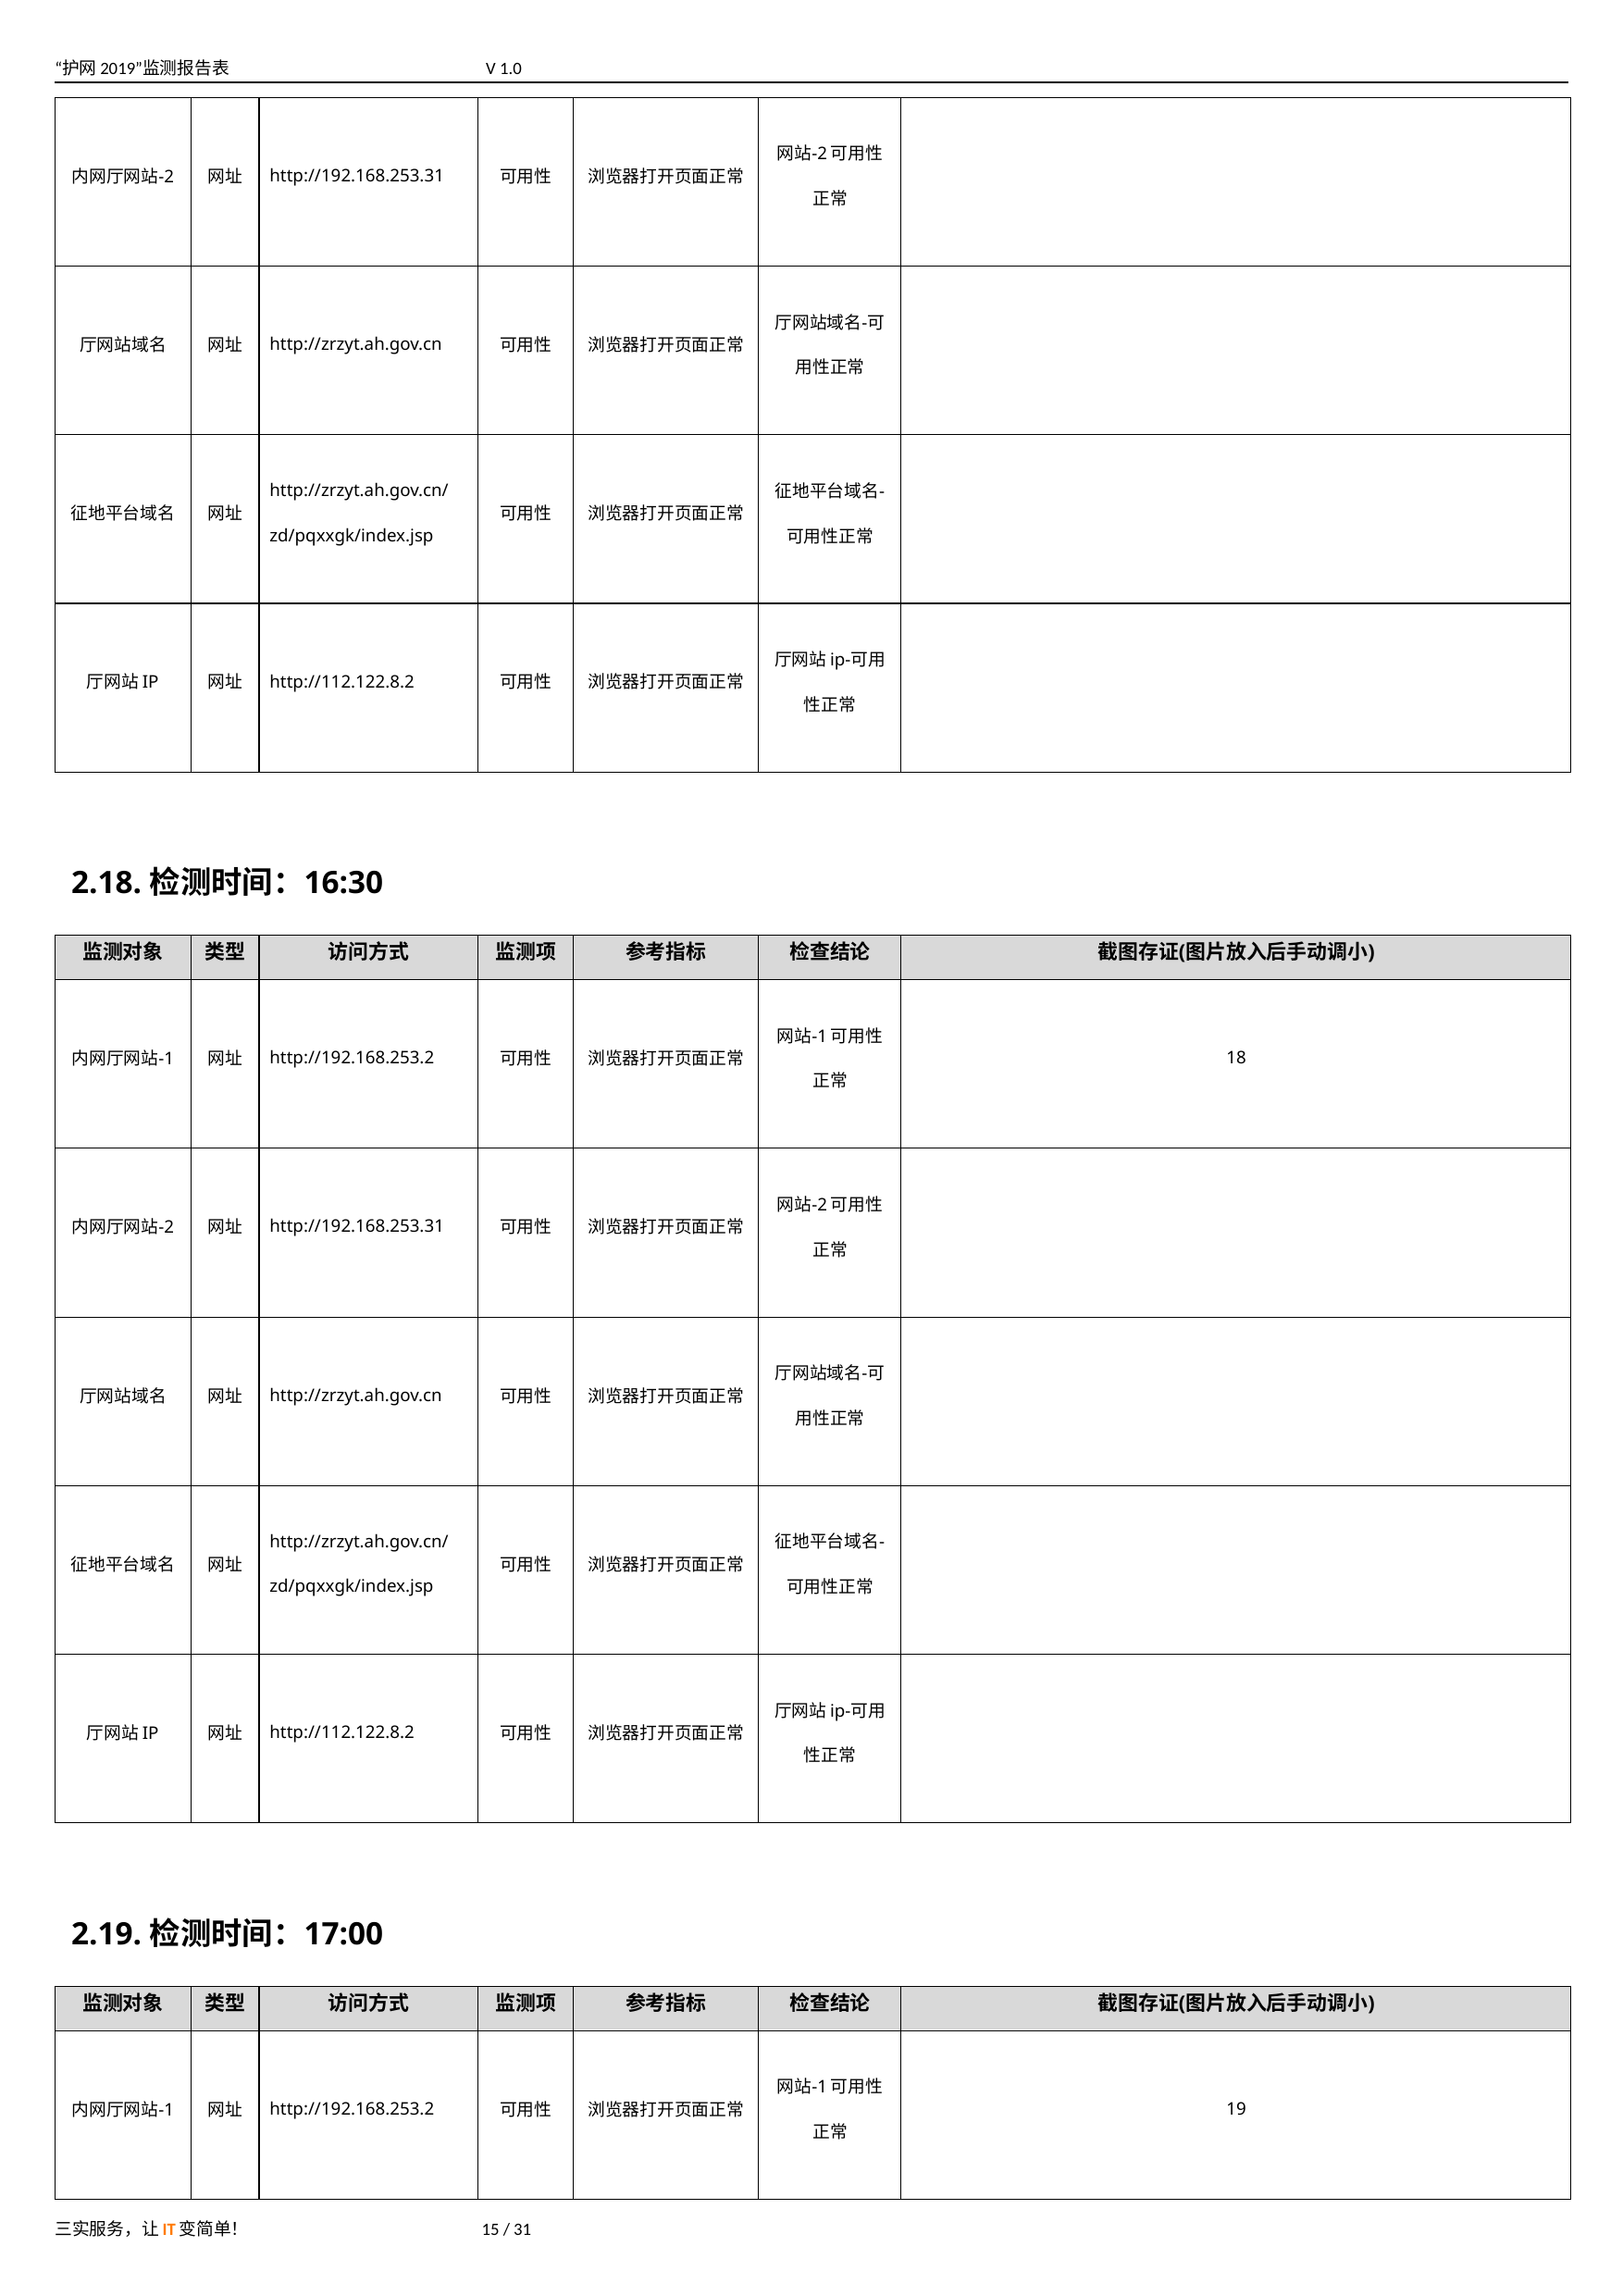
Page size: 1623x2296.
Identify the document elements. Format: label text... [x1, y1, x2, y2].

table_cell [901, 604, 1570, 772]
table_cell 网址 [192, 1148, 258, 1316]
table_cell 浏览器打开页面正常 [574, 1148, 758, 1316]
table_cell 网址 [192, 980, 258, 1148]
table_header 类型 [192, 1987, 258, 2029]
table_cell 可用性 [478, 435, 573, 602]
table_header 访问方式 [260, 1987, 477, 2029]
table_cell 内网厅网站-2 [56, 1148, 191, 1316]
table_cell [901, 1486, 1570, 1654]
table_cell 征地平台域名 [56, 1486, 191, 1654]
table_cell 内网厅网站-1 [56, 2031, 191, 2199]
table_cell 浏览器打开页面正常 [574, 267, 758, 434]
table_cell 可用性 [478, 1148, 573, 1316]
table_cell http://192.168.253.31 [260, 1148, 477, 1316]
table_header 参考指标 [574, 936, 758, 979]
table_cell 征地平台域名 [56, 435, 191, 602]
table_cell 网站-2可用性正常 [759, 98, 900, 266]
table_cell 网站-2可用性正常 [759, 1148, 900, 1316]
table_cell 可用性 [478, 2031, 573, 2199]
table_cell 厅网站域名 [56, 1318, 191, 1485]
table_cell 厅网站IP [56, 1655, 191, 1822]
table_header 类型 [192, 936, 258, 979]
table_cell 内网厅网站-2 [56, 98, 191, 266]
table_cell 厅网站IP [56, 604, 191, 772]
table_header 参考指标 [574, 1987, 758, 2029]
table_cell 厅网站ip-可用性正常 [759, 604, 900, 772]
table_cell http://112.122.8.2 [260, 604, 477, 772]
table_cell 可用性 [478, 98, 573, 266]
table_header 监测项 [478, 1987, 573, 2029]
table_cell 网址 [192, 98, 258, 266]
table_cell 18 [901, 980, 1570, 1148]
table_cell 厅网站ip-可用性正常 [759, 1655, 900, 1822]
table_cell 网址 [192, 2031, 258, 2199]
table_cell 网址 [192, 604, 258, 772]
table_cell 内网厅网站-1 [56, 980, 191, 1148]
table_cell 厅网站域名 [56, 267, 191, 434]
table_cell 网址 [192, 267, 258, 434]
table_cell 浏览器打开页面正常 [574, 980, 758, 1148]
table_cell 征地平台域名-可用性正常 [759, 435, 900, 602]
table_cell 可用性 [478, 980, 573, 1148]
table_cell http://192.168.253.2 [260, 980, 477, 1148]
table_cell 浏览器打开页面正常 [574, 1655, 758, 1822]
table_cell 征地平台域名-可用性正常 [759, 1486, 900, 1654]
table_cell [901, 1655, 1570, 1822]
table_cell 网站-1可用性正常 [759, 2031, 900, 2199]
table_cell 网址 [192, 1486, 258, 1654]
table_cell 厅网站域名-可用性正常 [759, 1318, 900, 1485]
table_cell 浏览器打开页面正常 [574, 435, 758, 602]
table_header 截图存证(图片放入后手动调小) [901, 936, 1570, 979]
table_cell http://192.168.253.2 [260, 2031, 477, 2199]
table_cell http://112.122.8.2 [260, 1655, 477, 1822]
table_cell [901, 435, 1570, 602]
table_cell 浏览器打开页面正常 [574, 604, 758, 772]
table_header 访问方式 [260, 936, 477, 979]
table_cell [901, 1148, 1570, 1316]
table_cell 可用性 [478, 604, 573, 772]
table_cell 19 [901, 2031, 1570, 2199]
table_cell http://zrzyt.ah.gov.cn [260, 267, 477, 434]
table_cell 网址 [192, 1318, 258, 1485]
subtitle 检测时间：17:00 [71, 1901, 1568, 1961]
table_cell 浏览器打开页面正常 [574, 98, 758, 266]
table_cell 厅网站域名-可用性正常 [759, 267, 900, 434]
table_cell [901, 267, 1570, 434]
table_header 监测项 [478, 936, 573, 979]
table_cell http://192.168.253.31 [260, 98, 477, 266]
subtitle 检测时间：16:30 [71, 850, 1568, 911]
table_cell 可用性 [478, 267, 573, 434]
table_cell [901, 98, 1570, 266]
table_cell 浏览器打开页面正常 [574, 2031, 758, 2199]
table_cell 网址 [192, 1655, 258, 1822]
table_header 检查结论 [759, 936, 900, 979]
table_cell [260, 1486, 477, 1654]
table_cell 可用性 [478, 1655, 573, 1822]
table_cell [260, 435, 477, 602]
table_cell 网址 [192, 435, 258, 602]
table_header 监测对象 [56, 936, 191, 979]
table_header 截图存证(图片放入后手动调小) [901, 1987, 1570, 2029]
table_cell 网站-1可用性正常 [759, 980, 900, 1148]
table_cell [901, 1318, 1570, 1485]
table_cell 浏览器打开页面正常 [574, 1318, 758, 1485]
table_cell 可用性 [478, 1486, 573, 1654]
table_cell 浏览器打开页面正常 [574, 1486, 758, 1654]
table_header 监测对象 [56, 1987, 191, 2029]
table_cell 可用性 [478, 1318, 573, 1485]
table_cell http://zrzyt.ah.gov.cn [260, 1318, 477, 1485]
table_header 检查结论 [759, 1987, 900, 2029]
